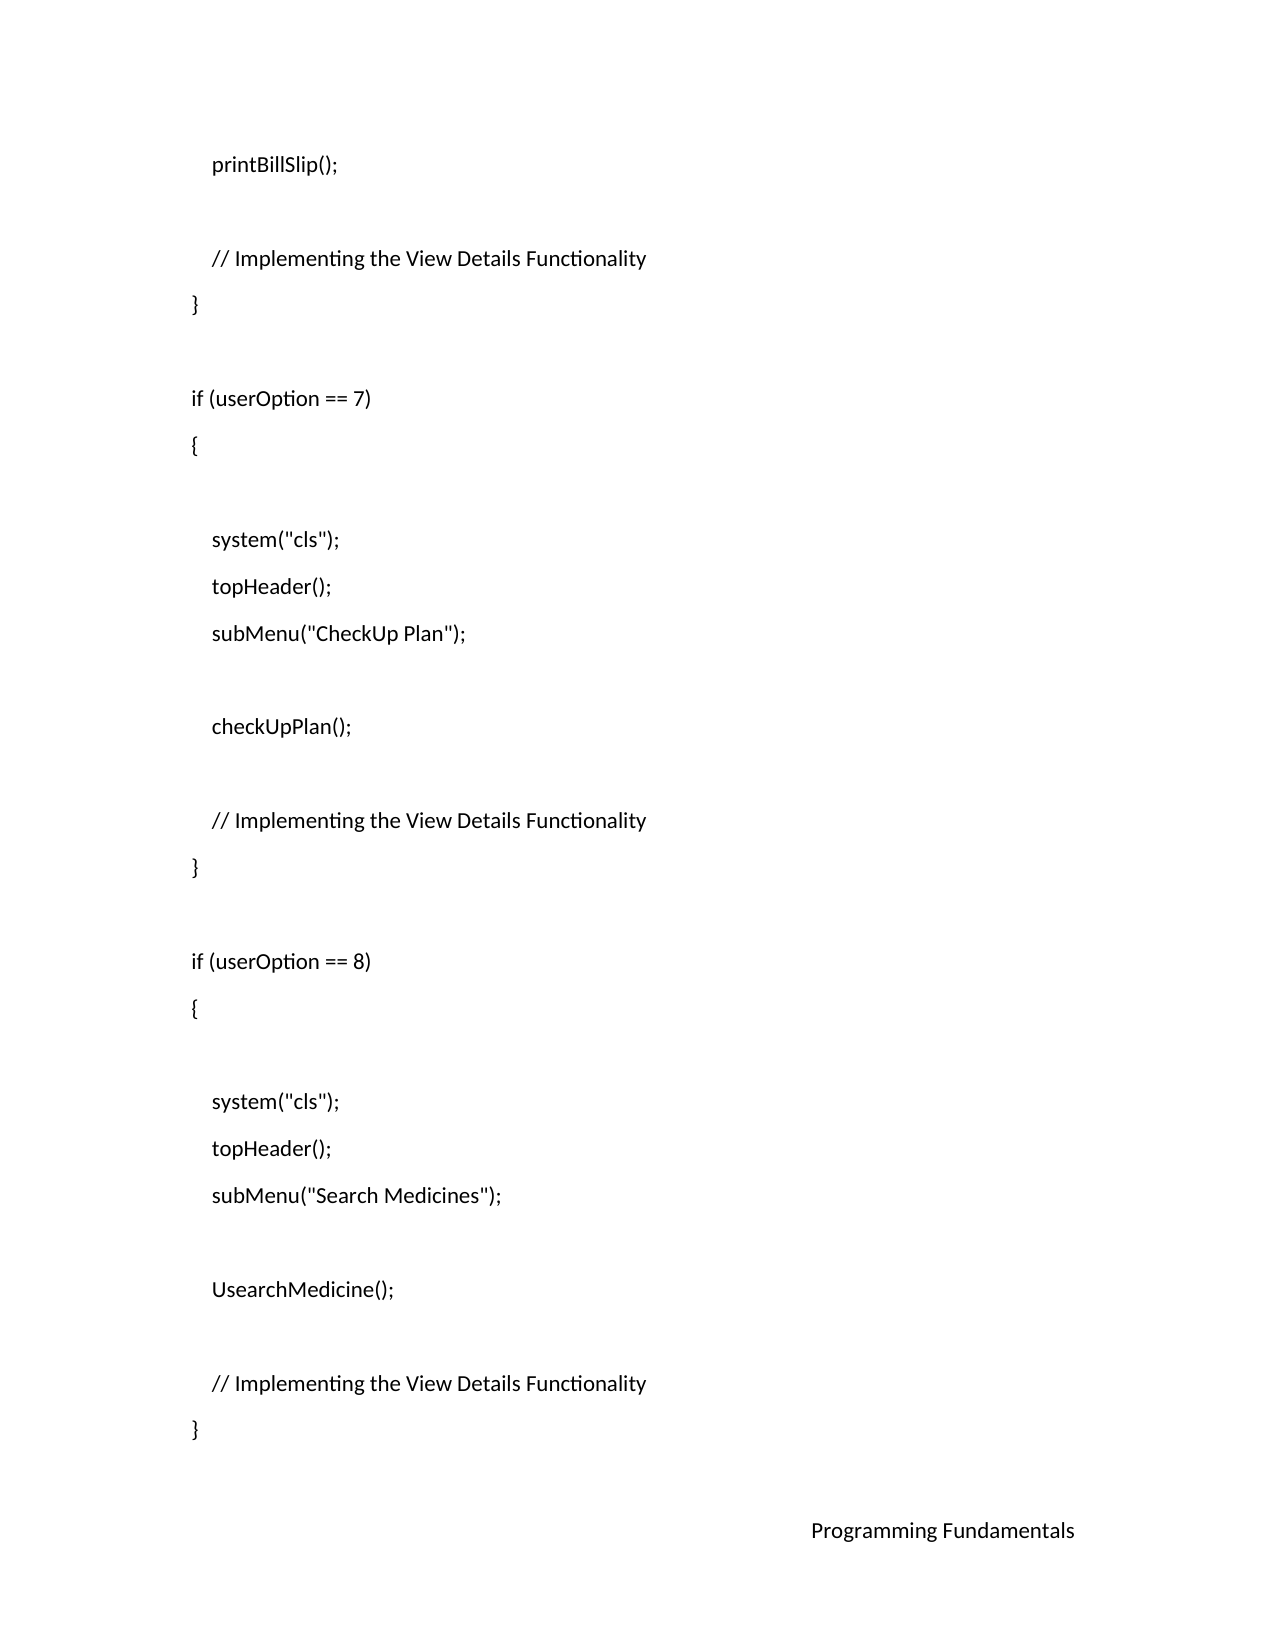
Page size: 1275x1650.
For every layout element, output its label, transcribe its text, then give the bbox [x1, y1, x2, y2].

text { [150, 994, 1125, 1022]
text if (userOption == 7) [150, 384, 1125, 412]
text topHeader(); [150, 572, 1125, 600]
text // Implementing the View Details Functionality [150, 1369, 1125, 1397]
text // Implementing the View Details Functionality [150, 244, 1125, 272]
text printBillSlip(); [150, 150, 1125, 178]
text topHeader(); [150, 1134, 1125, 1162]
text system("cls"); [150, 1087, 1125, 1116]
text if (userOption == 8) [150, 947, 1125, 975]
text UsearchMedicine(); [150, 1275, 1125, 1303]
text } [150, 291, 1125, 319]
text subMenu("CheckUp Plan"); [150, 619, 1125, 647]
text { [150, 431, 1125, 459]
text checkUpPlan(); [150, 712, 1125, 741]
text subMenu("Search Medicines"); [150, 1181, 1125, 1209]
text } [150, 853, 1125, 881]
text } [150, 1416, 1125, 1444]
text system("cls"); [150, 525, 1125, 553]
text // Implementing the View Details Functionality [150, 806, 1125, 834]
